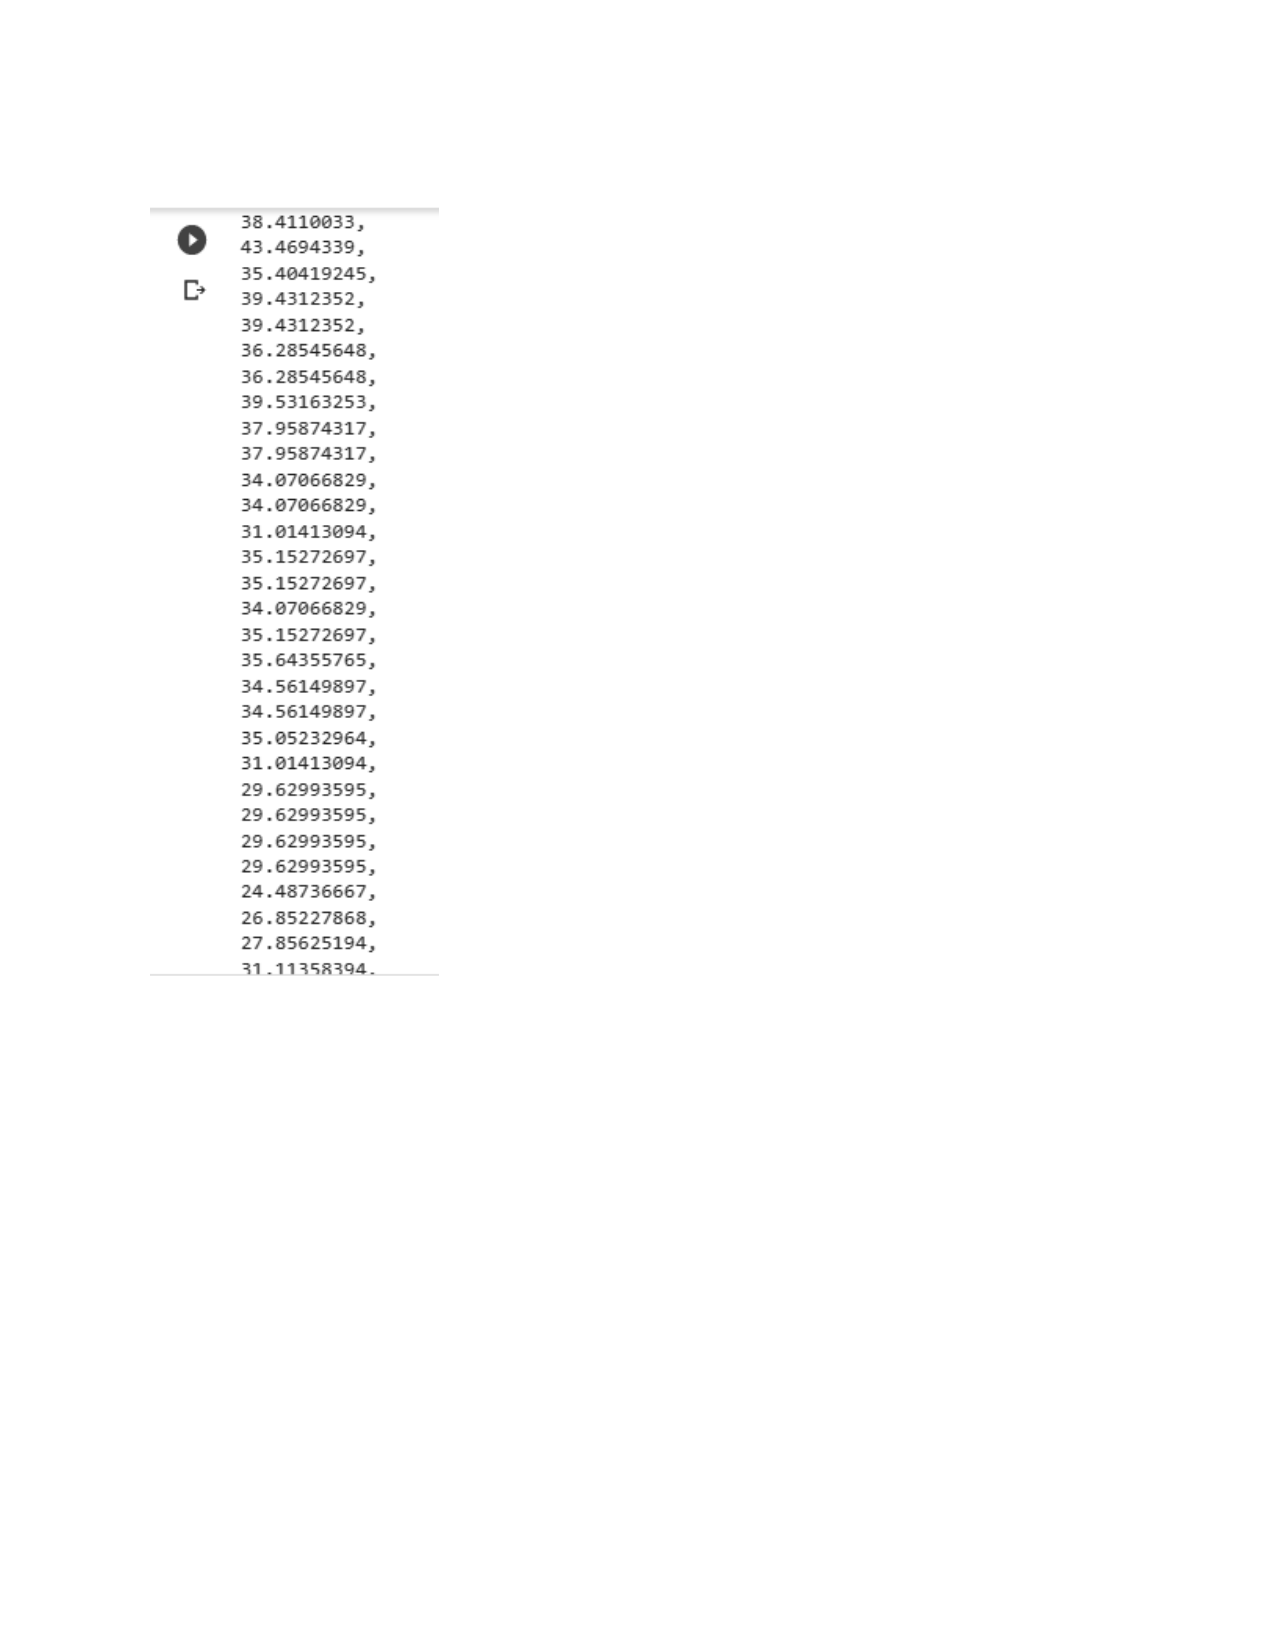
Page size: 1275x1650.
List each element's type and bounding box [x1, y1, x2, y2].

picture [150, 205, 439, 1001]
